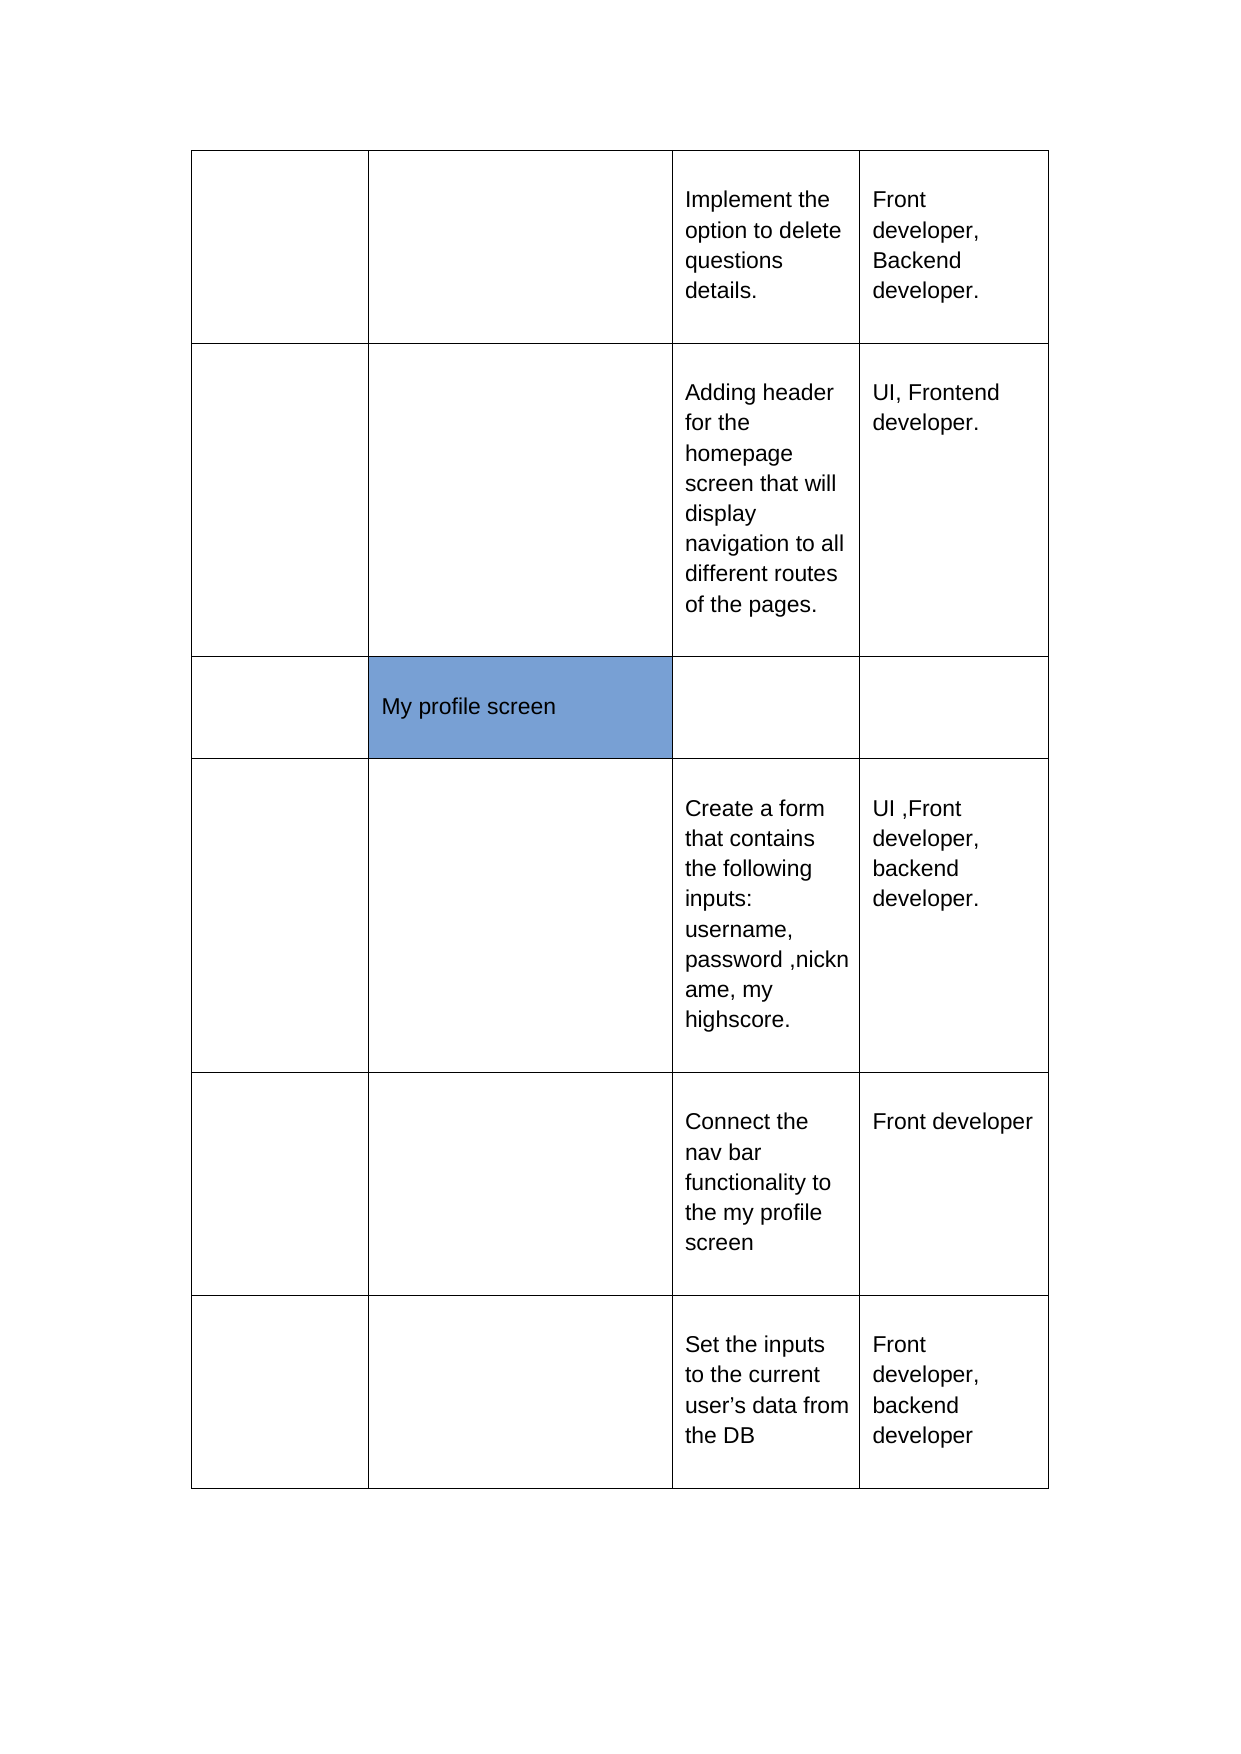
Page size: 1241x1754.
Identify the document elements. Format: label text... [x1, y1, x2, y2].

table_cell Front developer, backend developer [860, 1296, 1048, 1487]
table_cell [192, 151, 368, 343]
table_cell [369, 344, 672, 656]
table_cell [369, 151, 672, 343]
table_cell [192, 344, 368, 656]
table_cell [673, 657, 859, 758]
table_cell [192, 1296, 368, 1487]
table_cell [192, 1073, 368, 1295]
table_cell Adding header for the homepage screen that will display navigation to all different routes of the pages. [673, 344, 859, 656]
table_cell [369, 1296, 672, 1487]
table_cell Front developer [860, 1073, 1048, 1295]
table_cell UI ,Front developer, backend developer. [860, 759, 1048, 1072]
table_cell UI, Frontend developer. [860, 344, 1048, 656]
table_cell Connect the nav bar functionality to the my profile screen [673, 1073, 859, 1295]
table_cell [860, 657, 1048, 758]
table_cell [860, 151, 1048, 343]
table_cell [369, 759, 672, 1072]
table_cell My profile screen [369, 657, 672, 758]
table_cell [369, 1073, 672, 1295]
table_cell Set the inputs to the current user’s data from the DB [673, 1296, 859, 1487]
table_cell Implement the option to delete questions details. [673, 151, 859, 343]
table_cell [192, 759, 368, 1072]
table_cell [192, 657, 368, 758]
table_cell Create a form that contains the following inputs: username, password ,nickname, my highscore. [673, 759, 859, 1072]
